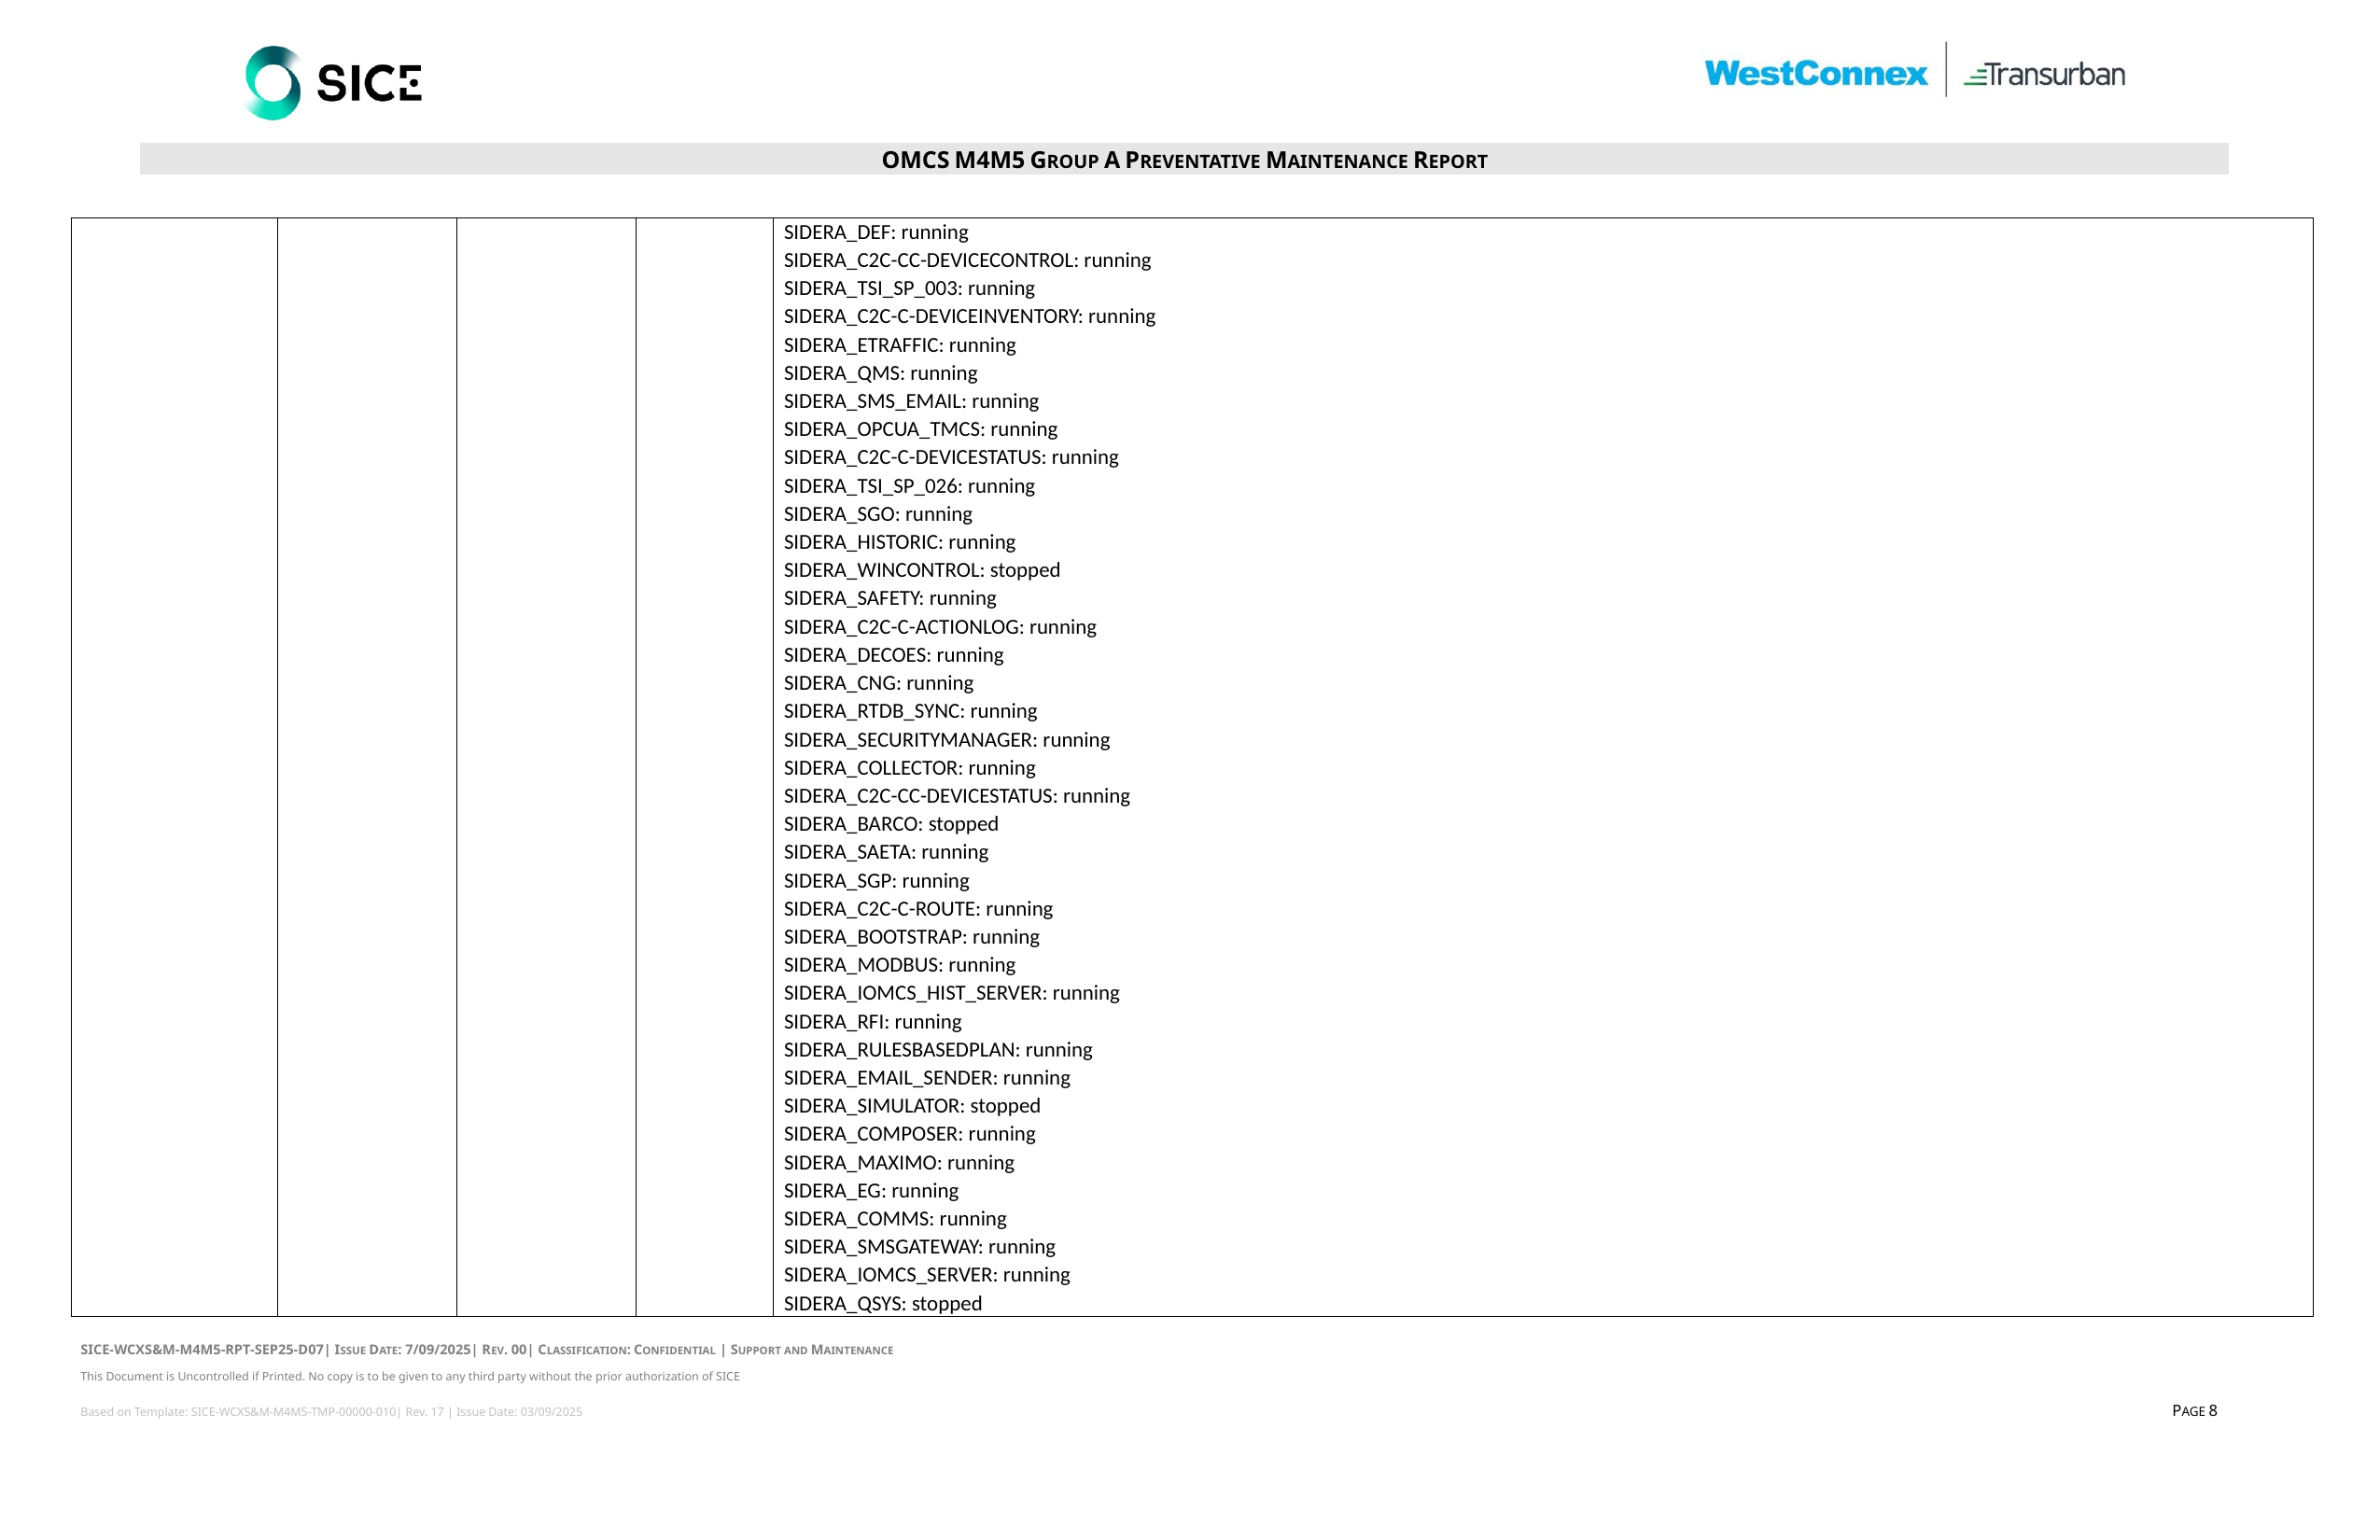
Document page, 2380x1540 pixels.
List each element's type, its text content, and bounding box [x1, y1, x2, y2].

picture [209, 27, 457, 138]
table_cell [457, 218, 636, 1316]
table_cell [72, 218, 277, 1316]
table_cell [637, 218, 773, 1316]
table_cell [278, 218, 456, 1316]
picture [1700, 39, 2130, 100]
